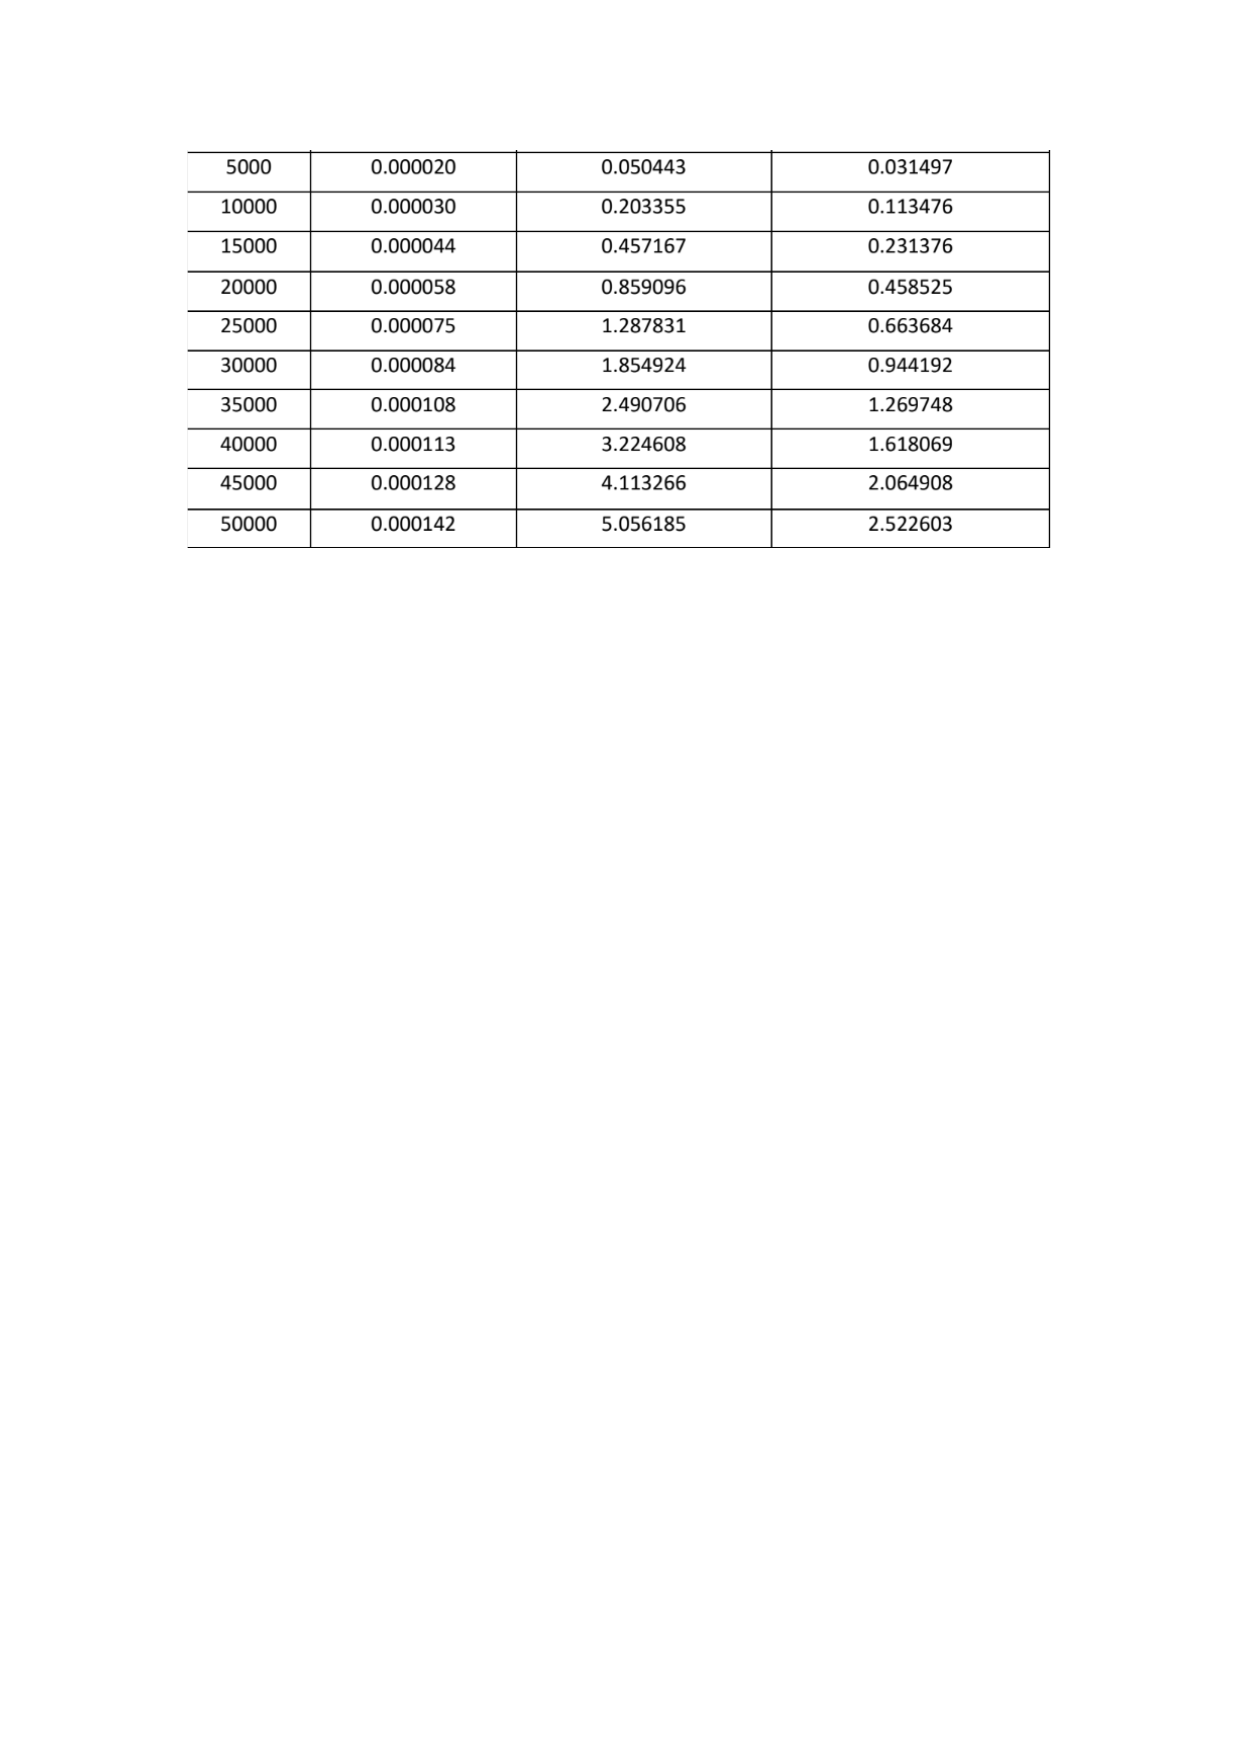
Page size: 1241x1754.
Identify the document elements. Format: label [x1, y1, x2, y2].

picture [187, 150, 1053, 548]
